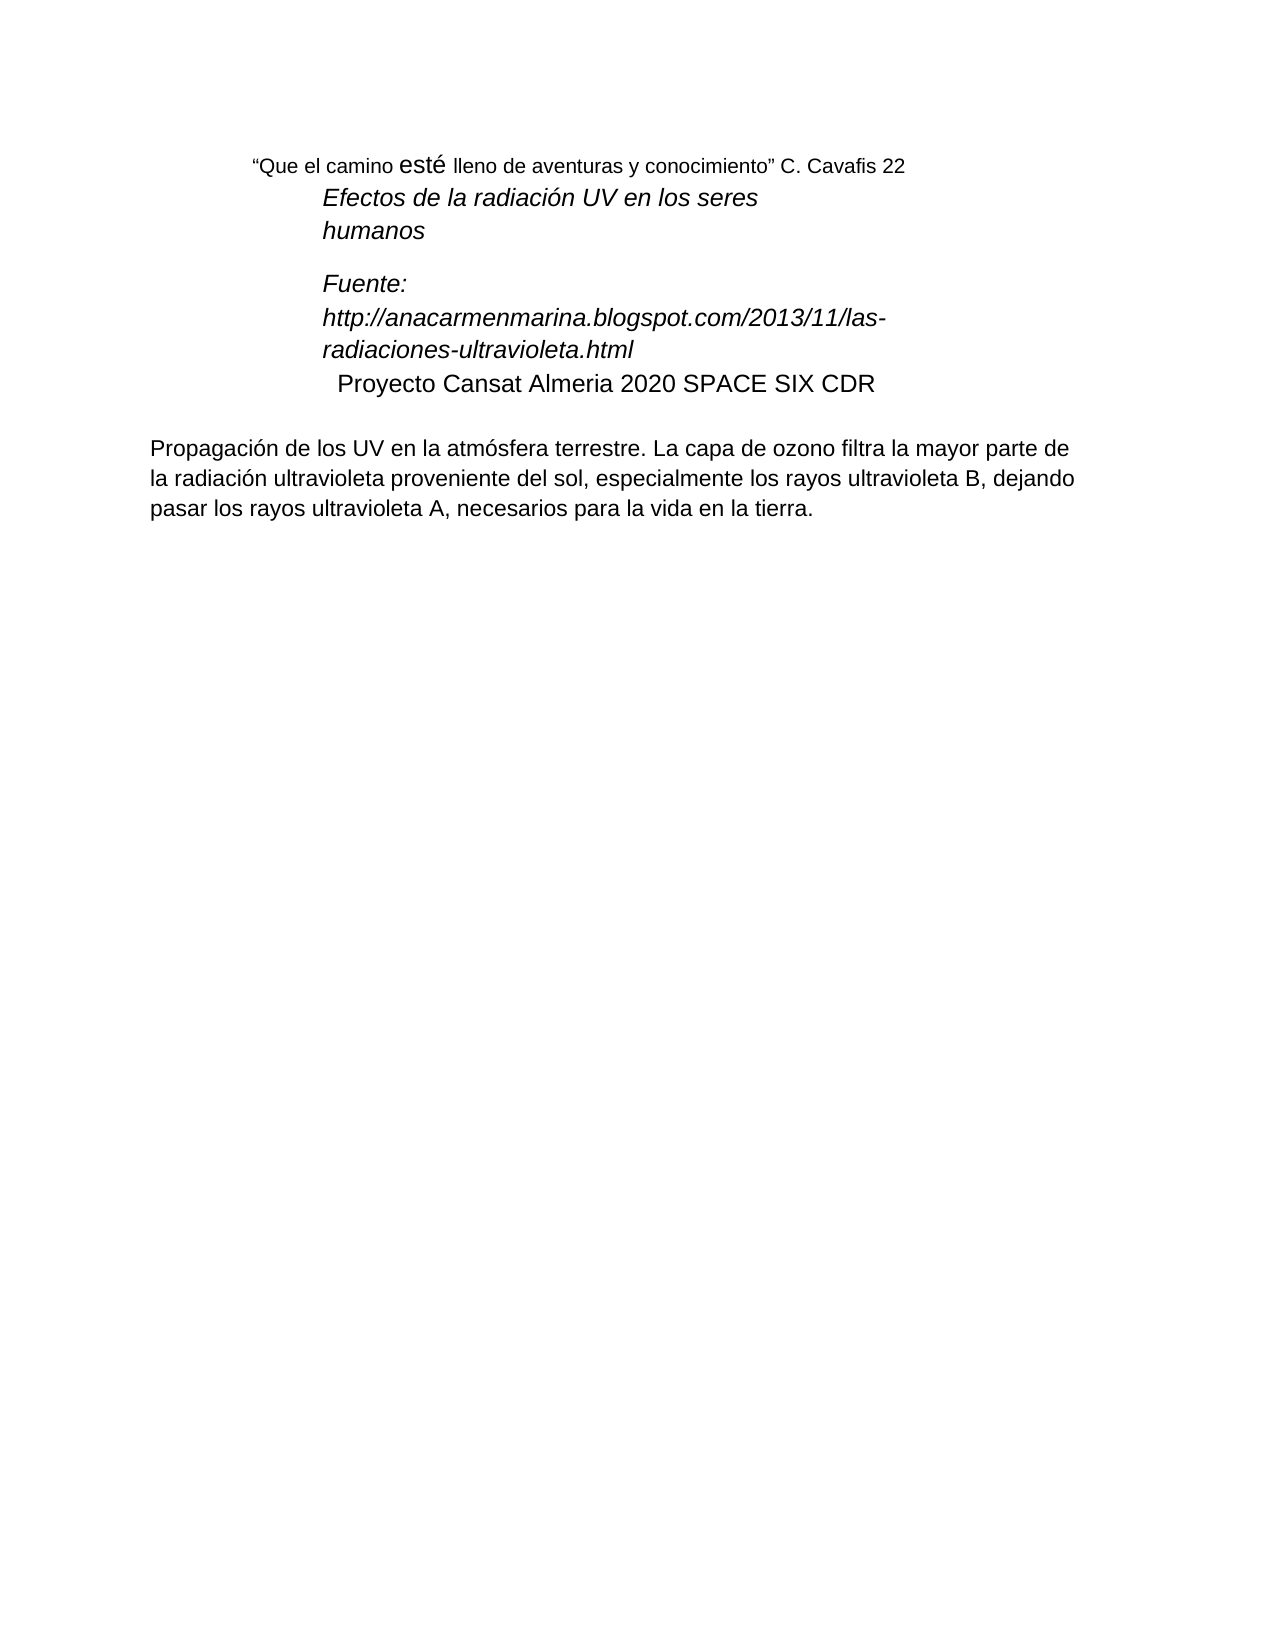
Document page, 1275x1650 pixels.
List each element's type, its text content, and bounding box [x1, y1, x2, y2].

text “Que el camino esté lleno de aventuras y conocimiento” C. Cavafis 22 [252, 150, 1049, 179]
text Fuente: http://anacarmenmarina.blogspot.com/2013/11/las- radiaciones-ultravioleta.html [322, 269, 959, 364]
text Efectos de la radiación UV en los seres humanos [322, 183, 847, 245]
text Proyecto Cansat Almeria 2020 SPACE SIX CDR [337, 368, 938, 397]
text Propagación de los UV en la atmósfera terrestre. La capa de ozono filtra la mayor parte de la radiación ultravioleta proveniente del sol, especialmente los rayos ultravioleta B, dejando pasar los rayos ultravioleta A, necesarios para la vida en la tierra. [150, 435, 1082, 522]
